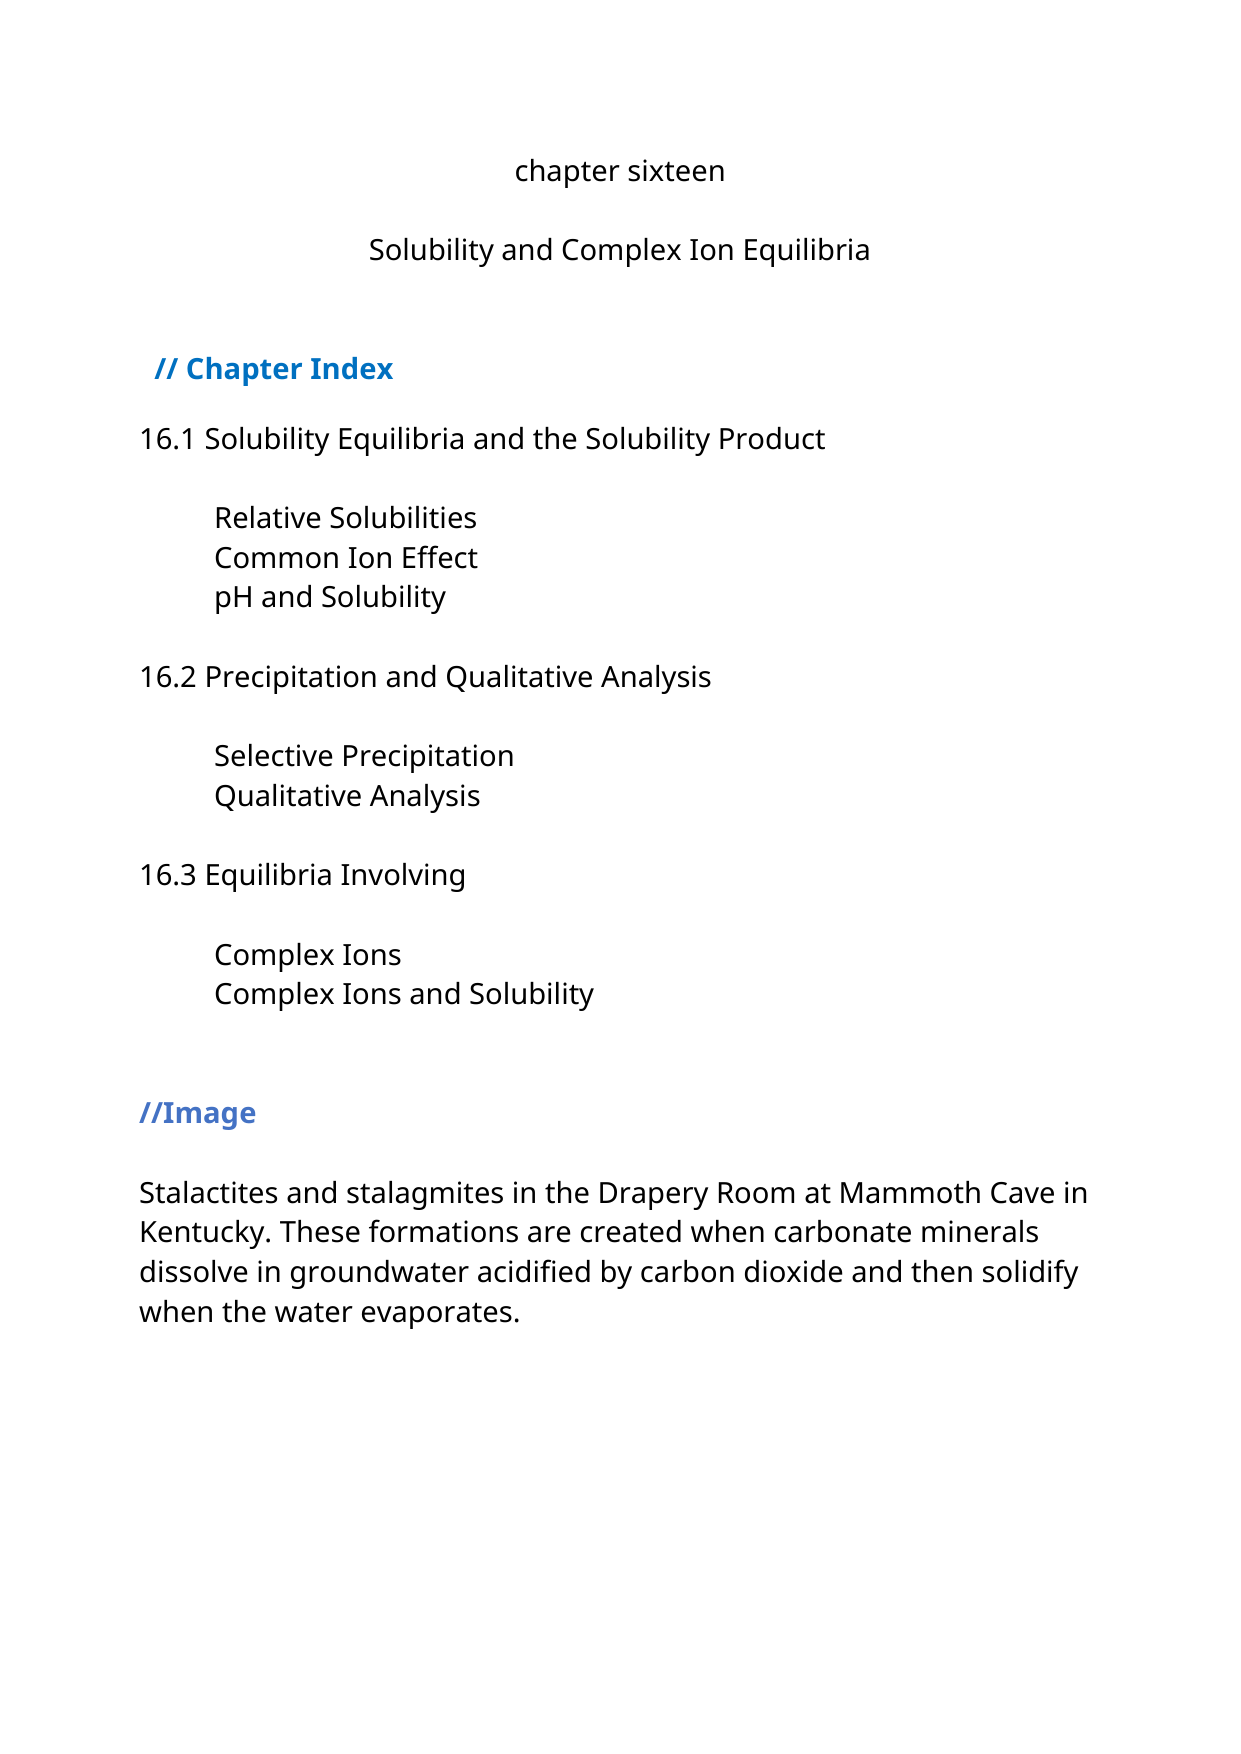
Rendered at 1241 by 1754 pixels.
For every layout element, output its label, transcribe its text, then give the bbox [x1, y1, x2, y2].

text chapter sixteen [139, 150, 1101, 190]
text Qualitative Analysis [214, 775, 1101, 815]
text pH and Solubility [214, 577, 1101, 616]
text Common Ion Effect [214, 537, 1101, 577]
text Solubility and Complex Ion Equilibria [139, 229, 1101, 269]
text 16.3 Equilibria Involving [139, 854, 1101, 894]
text 16.1 Solubility Equilibria and the Solubility Product [139, 418, 1101, 458]
text 16.2 Precipitation and Qualitative Analysis [139, 656, 1101, 696]
text Complex Ions [214, 934, 1101, 973]
text Complex Ions and Solubility [214, 973, 1101, 1013]
text Selective Precipitation [214, 735, 1101, 775]
text //Image [139, 1093, 1101, 1132]
text // Chapter Index [139, 348, 1101, 388]
text Stalactites and stalagmites in the Drapery Room at Mammoth Cave in Kentucky. These formations are created when carbonate minerals dissolve in groundwater acidiﬁed by carbon dioxide and then solidify when the water evaporates. [139, 1172, 1101, 1331]
text Relative Solubilities [214, 497, 1101, 537]
